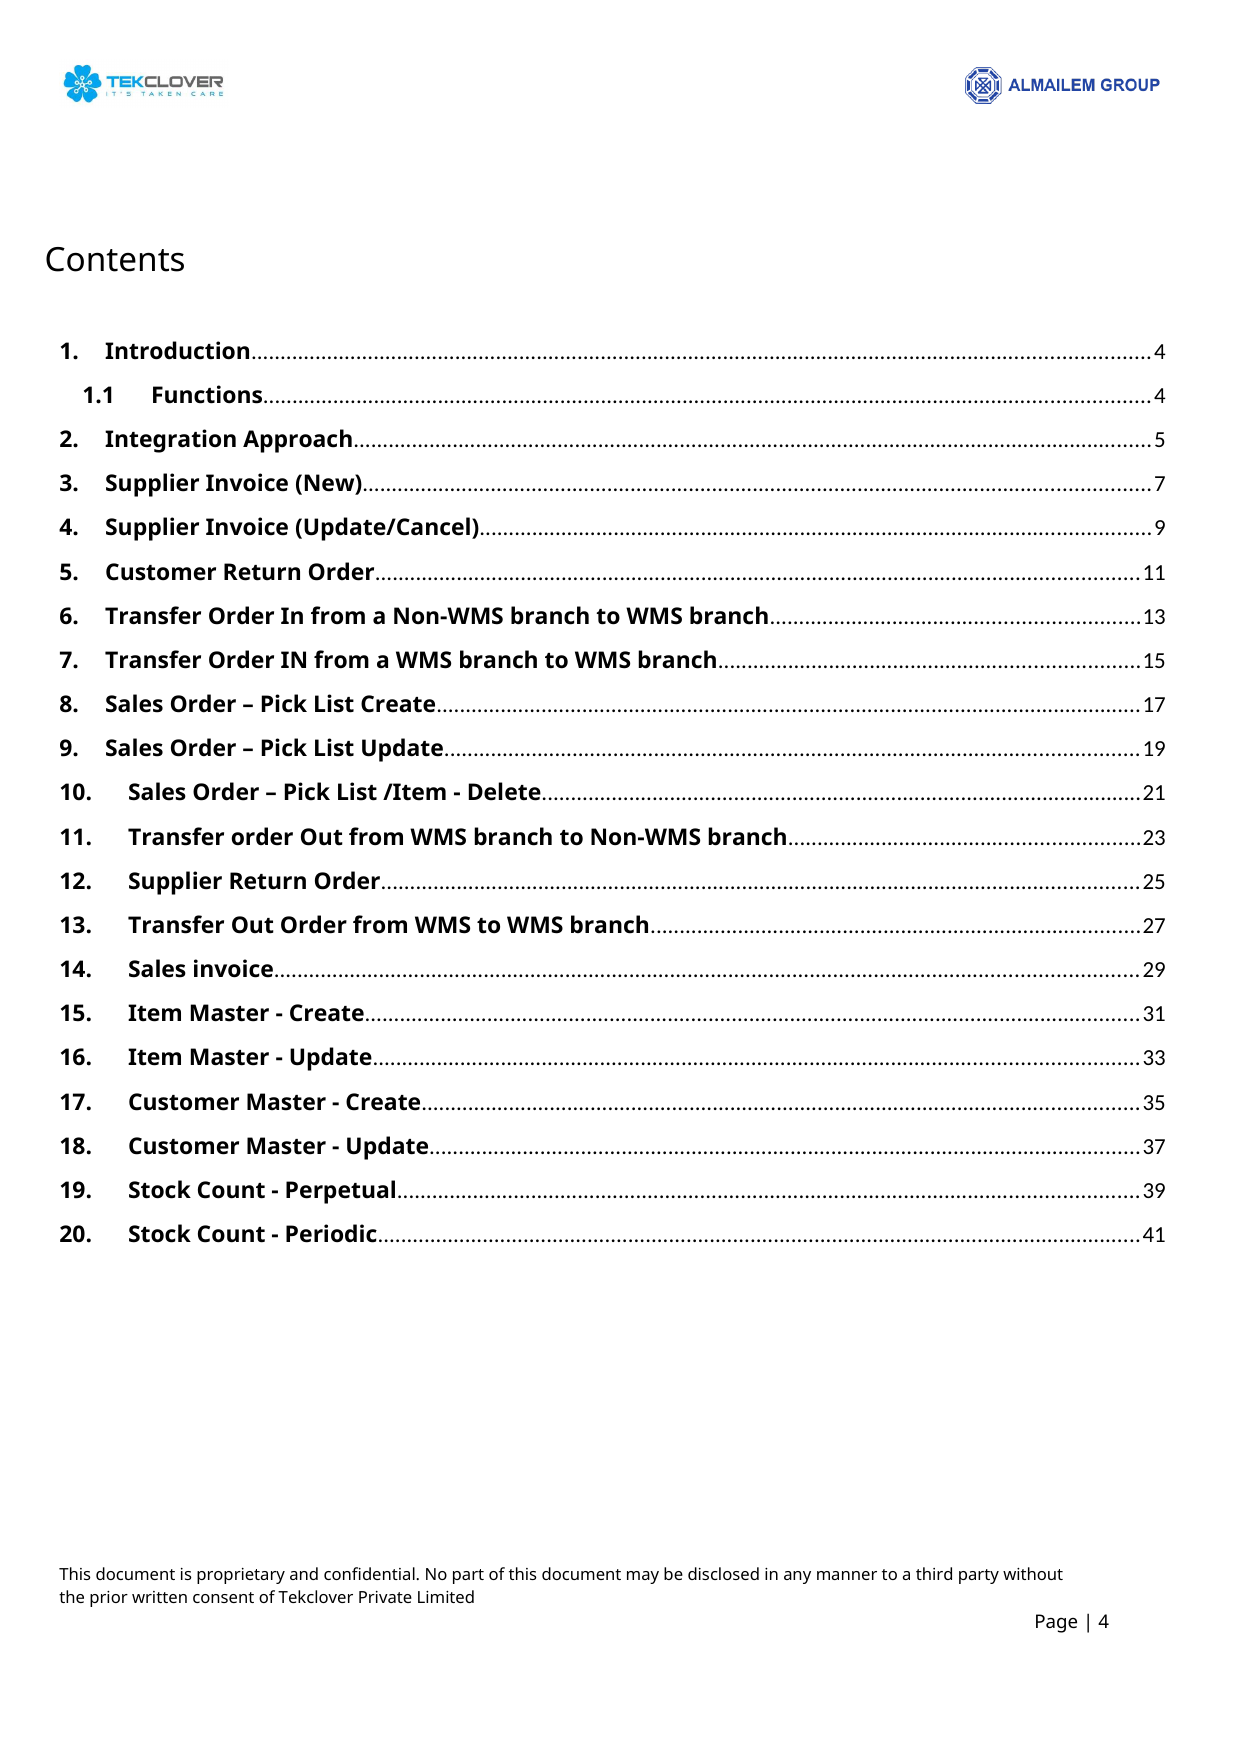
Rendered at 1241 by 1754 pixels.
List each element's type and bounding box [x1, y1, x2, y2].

picture [961, 63, 1167, 107]
